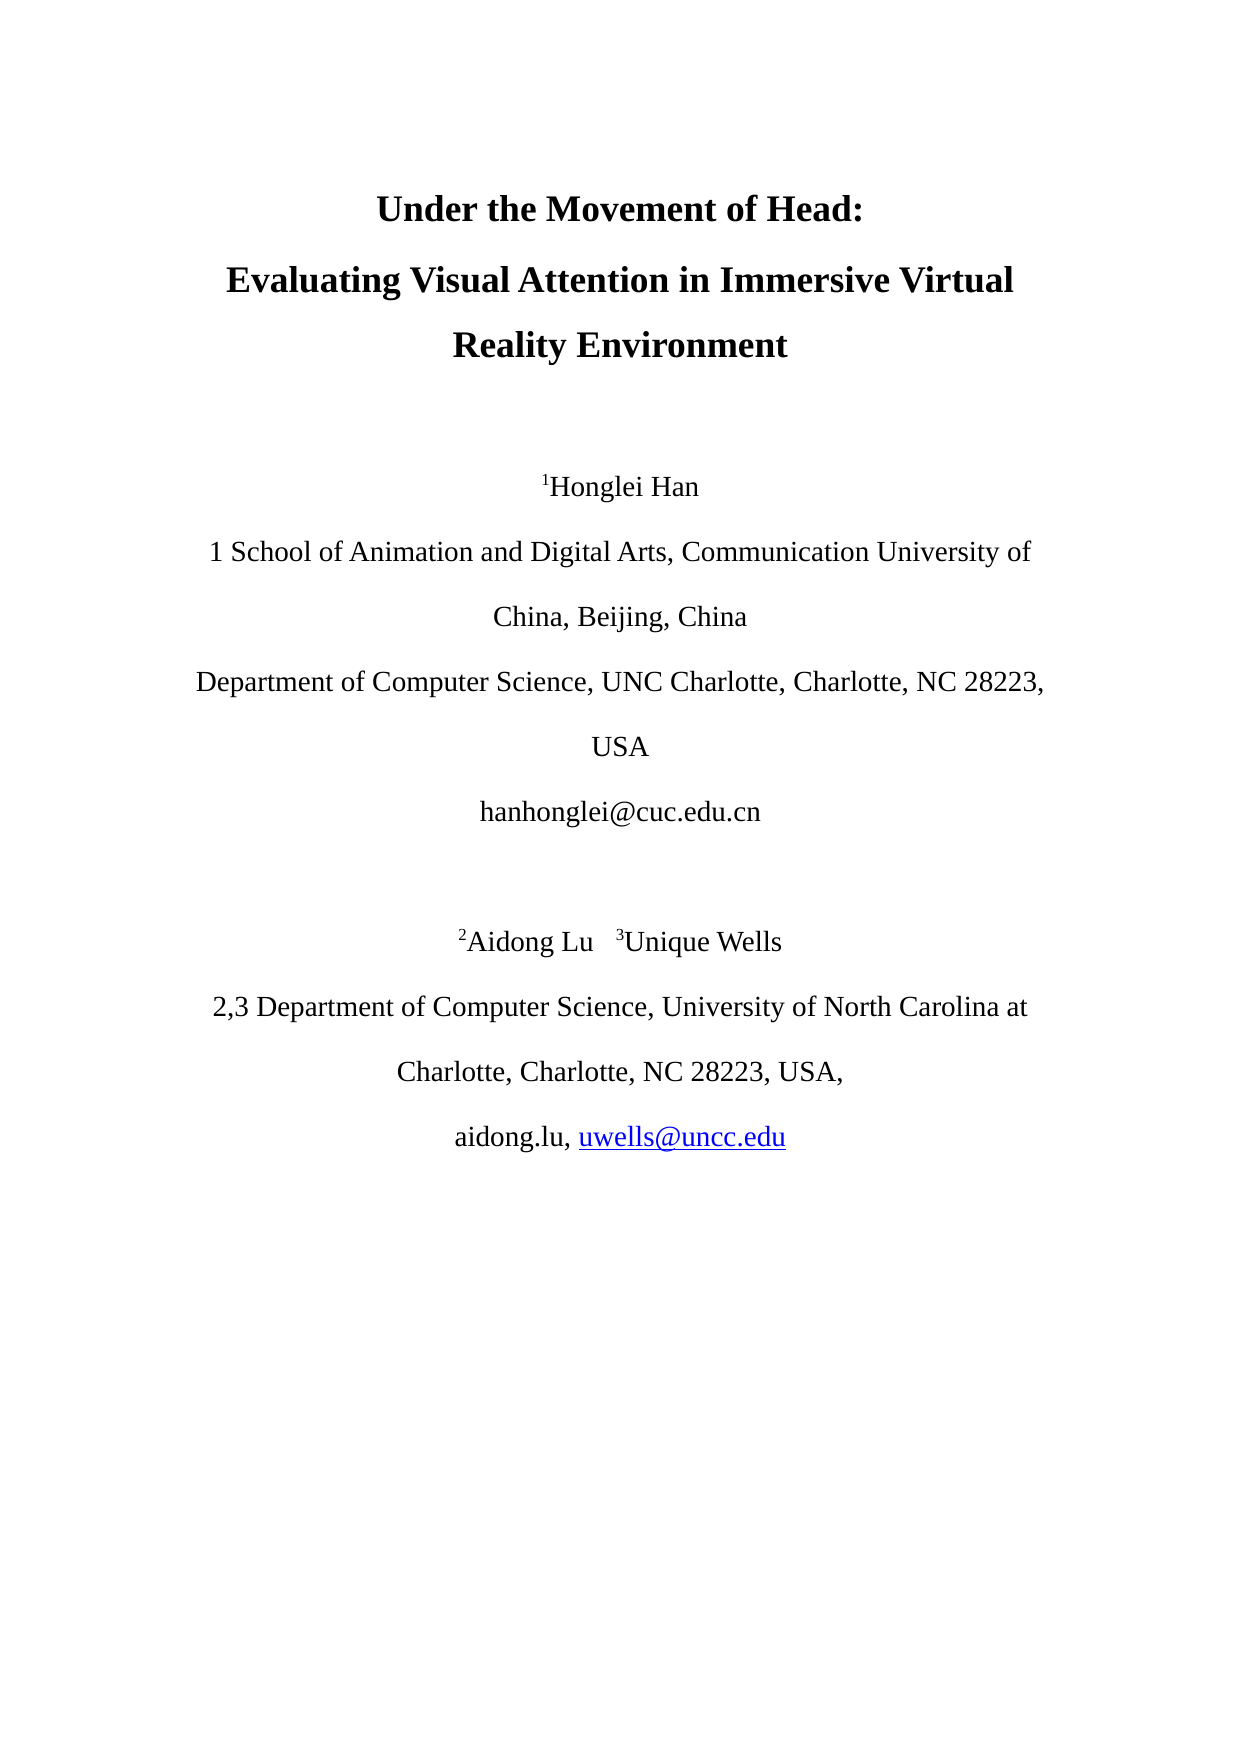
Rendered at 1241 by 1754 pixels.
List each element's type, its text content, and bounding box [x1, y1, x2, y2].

text 2Aidong Lu 3Unique Wells [187, 909, 1053, 974]
title Evaluating Visual Attention in Immersive Virtual Reality Environment [187, 246, 1053, 376]
text aidong.lu, uwells@uncc.edu [187, 1104, 1053, 1169]
text 2,3 Department of Computer Science, University of North Carolina at Charlotte, Charlotte, NC 28223, USA, [187, 974, 1053, 1104]
text 1 School of Animation and Digital Arts, Communication University of China, Beijing, China [187, 519, 1053, 649]
title Under the Movement of Head: [187, 175, 1053, 240]
text 1Honglei Han [187, 454, 1053, 519]
text hanhonglei@cuc.edu.cn [187, 779, 1053, 844]
text Department of Computer Science, UNC Charlotte, Charlotte, NC 28223, USA [187, 649, 1053, 779]
